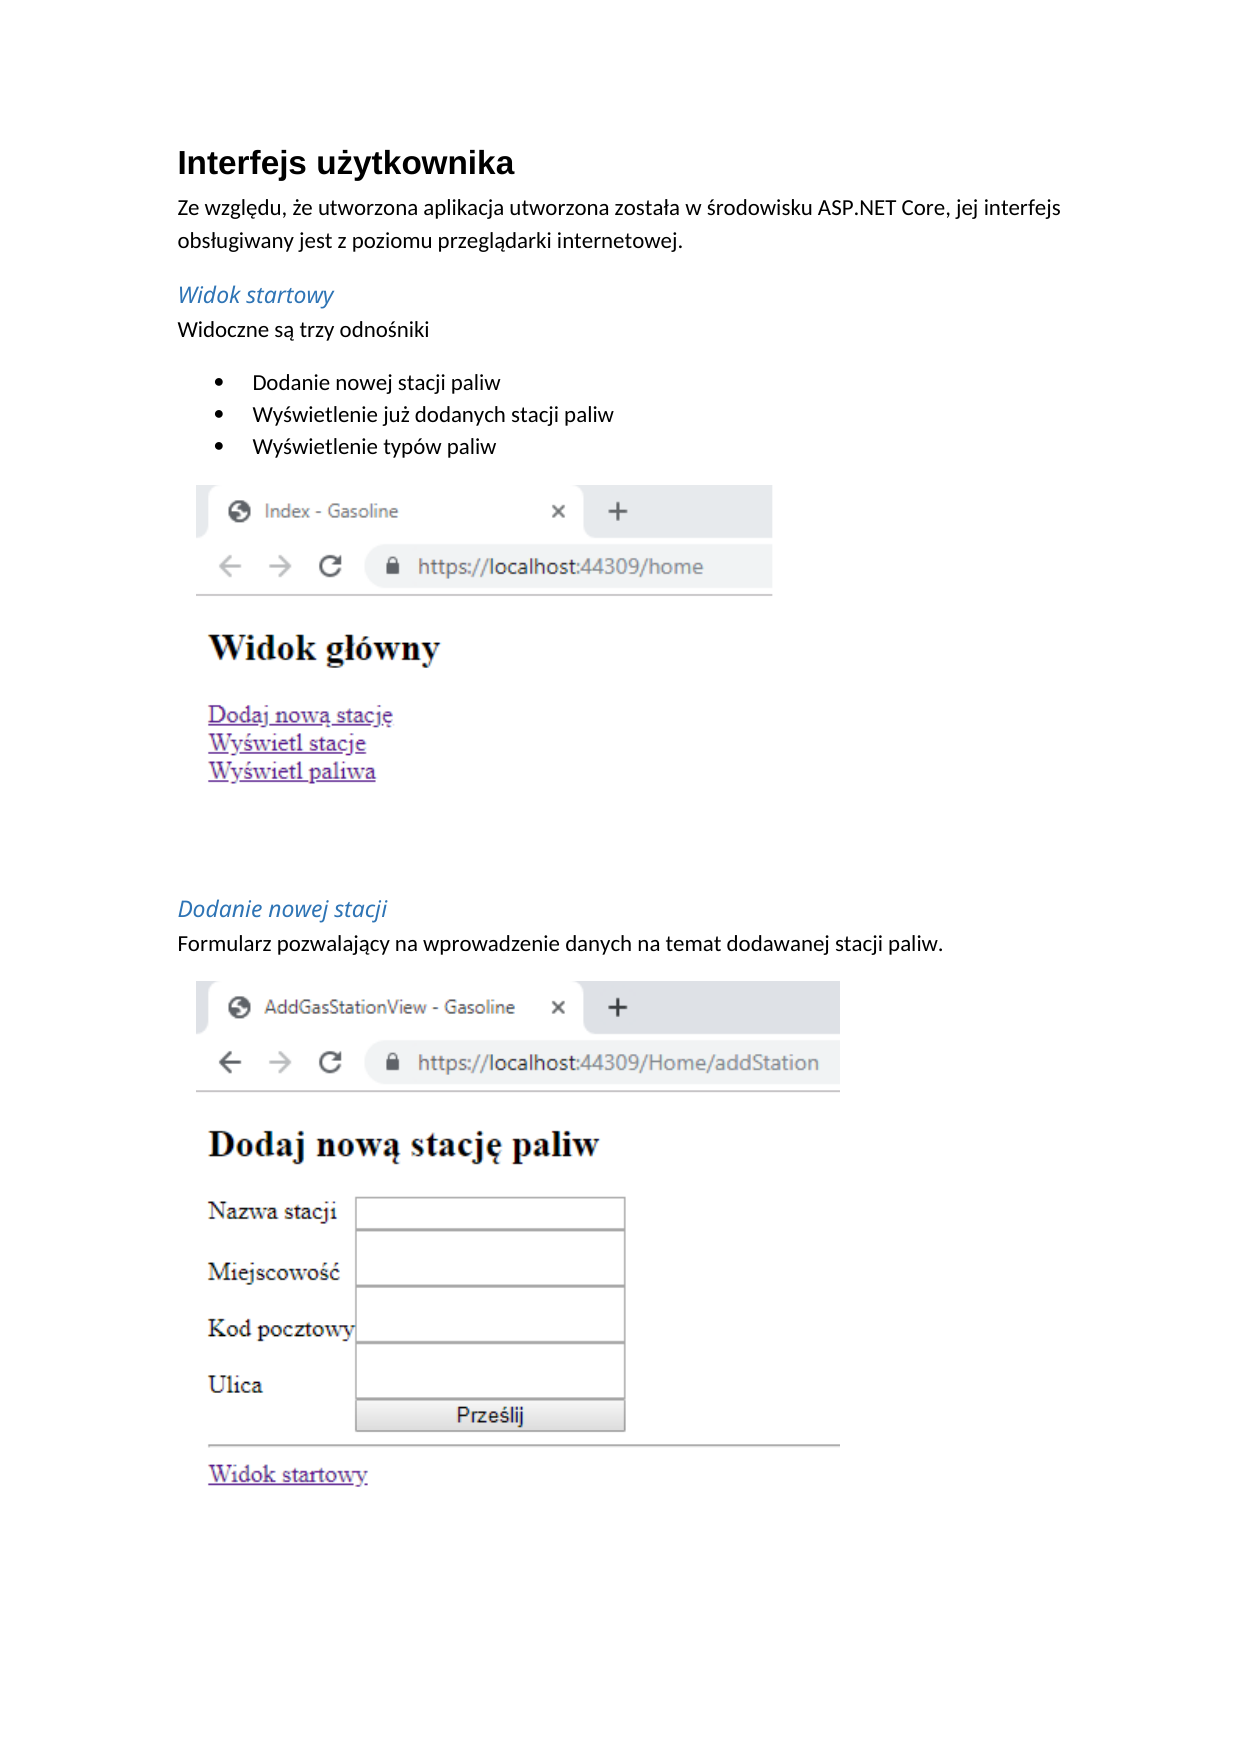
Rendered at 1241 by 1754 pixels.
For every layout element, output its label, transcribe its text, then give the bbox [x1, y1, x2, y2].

list Dodanie nowej stacji paliw [215, 368, 1152, 396]
list Wyświetlenie już dodanych stacji paliw [215, 400, 1152, 428]
text Ze względu, że utworzona aplikacja utworzona została w środowisku ASP.NET Core, jej interfejs obsługiwany jest z poziomu przeglądarki internetowej. [177, 193, 1152, 254]
text Widoczne są trzy odnośniki [177, 315, 1152, 343]
text Formularz pozwalający na wprowadzenie danych na temat dodawanej stacji paliw. [177, 929, 1152, 957]
subtitle Dodanie nowej stacji [177, 893, 1152, 924]
subtitle Interfejs użytkownika [177, 143, 1152, 182]
list Wyświetlenie typów paliw [215, 432, 1152, 460]
subtitle Widok startowy [177, 279, 1152, 310]
